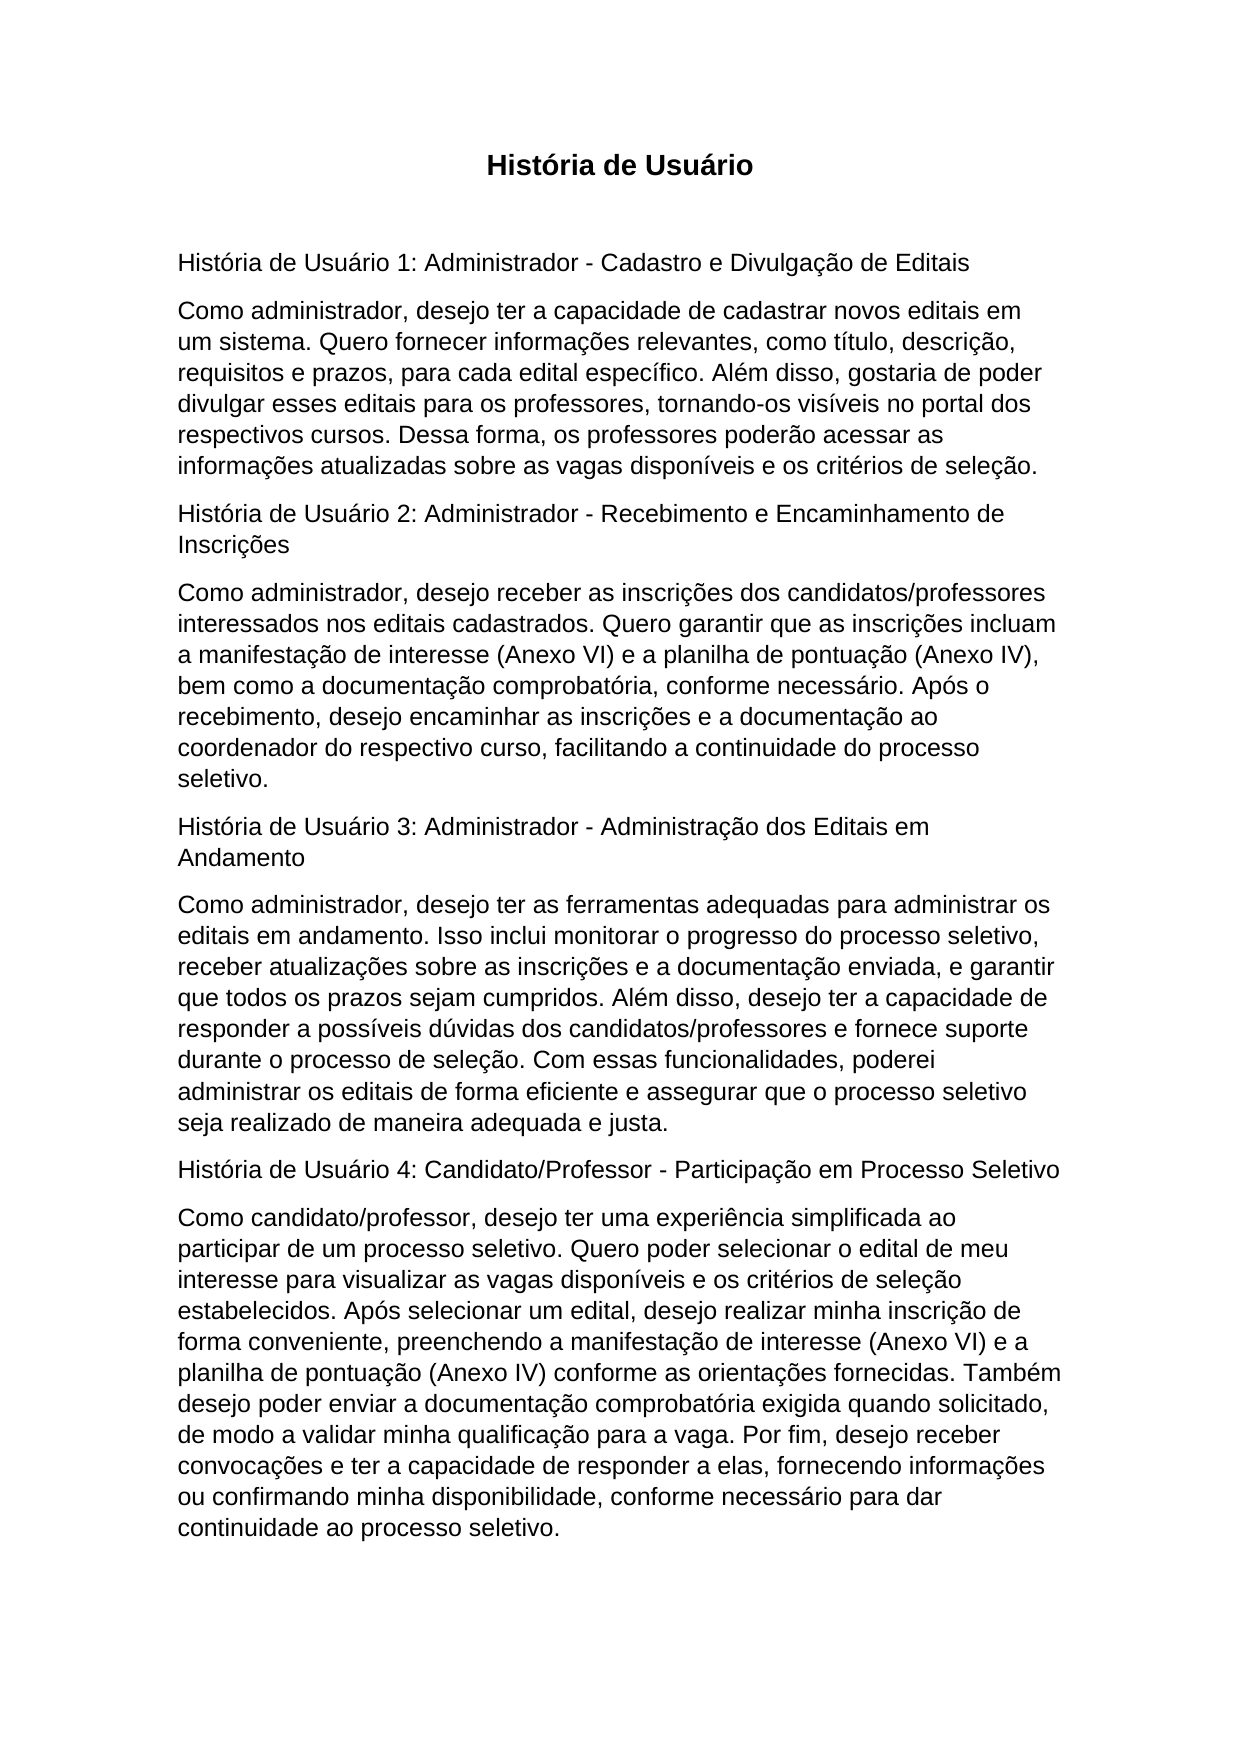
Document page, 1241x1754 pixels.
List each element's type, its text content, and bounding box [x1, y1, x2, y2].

text Como candidato/professor, desejo ter uma experiência simplificada ao participar de um processo seletivo. Quero poder selecionar o edital de meu interesse para visualizar as vagas disponíveis e os critérios de seleção estabelecidos. Após selecionar um edital, desejo realizar minha inscrição de forma conveniente, preenchendo a manifestação de interesse (Anexo VI) e a planilha de pontuação (Anexo IV) conforme as orientações fornecidas. Também desejo poder enviar a documentação comprobatória exigida quando solicitado, de modo a validar minha qualificação para a vaga. Por fim, desejo receber convocações e ter a capacidade de responder a elas, fornecendo informações ou confirmando minha disponibilidade, conforme necessário para dar continuidade ao processo seletivo. [177, 1203, 1063, 1542]
text História de Usuário [177, 148, 1063, 181]
text Como administrador, desejo ter as ferramentas adequadas para administrar os editais em andamento. Isso inclui monitorar o progresso do processo seletivo, receber atualizações sobre as inscrições e a documentação enviada, e garantir que todos os prazos sejam cumpridos. Além disso, desejo ter a capacidade de responder a possíveis dúvidas dos candidatos/professores e fornece suporte durante o processo de seleção. Com essas funcionalidades, poderei administrar os editais de forma eficiente e assegurar que o processo seletivo seja realizado de maneira adequada e justa. [177, 890, 1063, 1136]
text Como administrador, desejo receber as inscrições dos candidatos/professores interessados nos editais cadastrados. Quero garantir que as inscrições incluam a manifestação de interesse (Anexo VI) e a planilha de pontuação (Anexo IV), bem como a documentação comprobatória, conforme necessário. Após o recebimento, desejo encaminhar as inscrições e a documentação ao coordenador do respectivo curso, facilitando a continuidade do processo seletivo. [177, 577, 1063, 792]
text Como administrador, desejo ter a capacidade de cadastrar novos editais em um sistema. Quero fornecer informações relevantes, como título, descrição, requisitos e prazos, para cada edital específico. Além disso, gostaria de poder divulgar esses editais para os professores, tornando-os visíveis no portal dos respectivos cursos. Dessa forma, os professores poderão acessar as informações atualizadas sobre as vagas disponíveis e os critérios de seleção. [177, 296, 1063, 480]
text História de Usuário 4: Candidato/Professor - Participação em Processo Seletivo [177, 1155, 1063, 1184]
text História de Usuário 3: Administrador - Administração dos Editais em Andamento [177, 811, 1063, 871]
text História de Usuário 2: Administrador - Recebimento e Encaminhamento de Inscrições [177, 499, 1063, 558]
text História de Usuário 1: Administrador - Cadastro e Divulgação de Editais [177, 248, 1063, 277]
